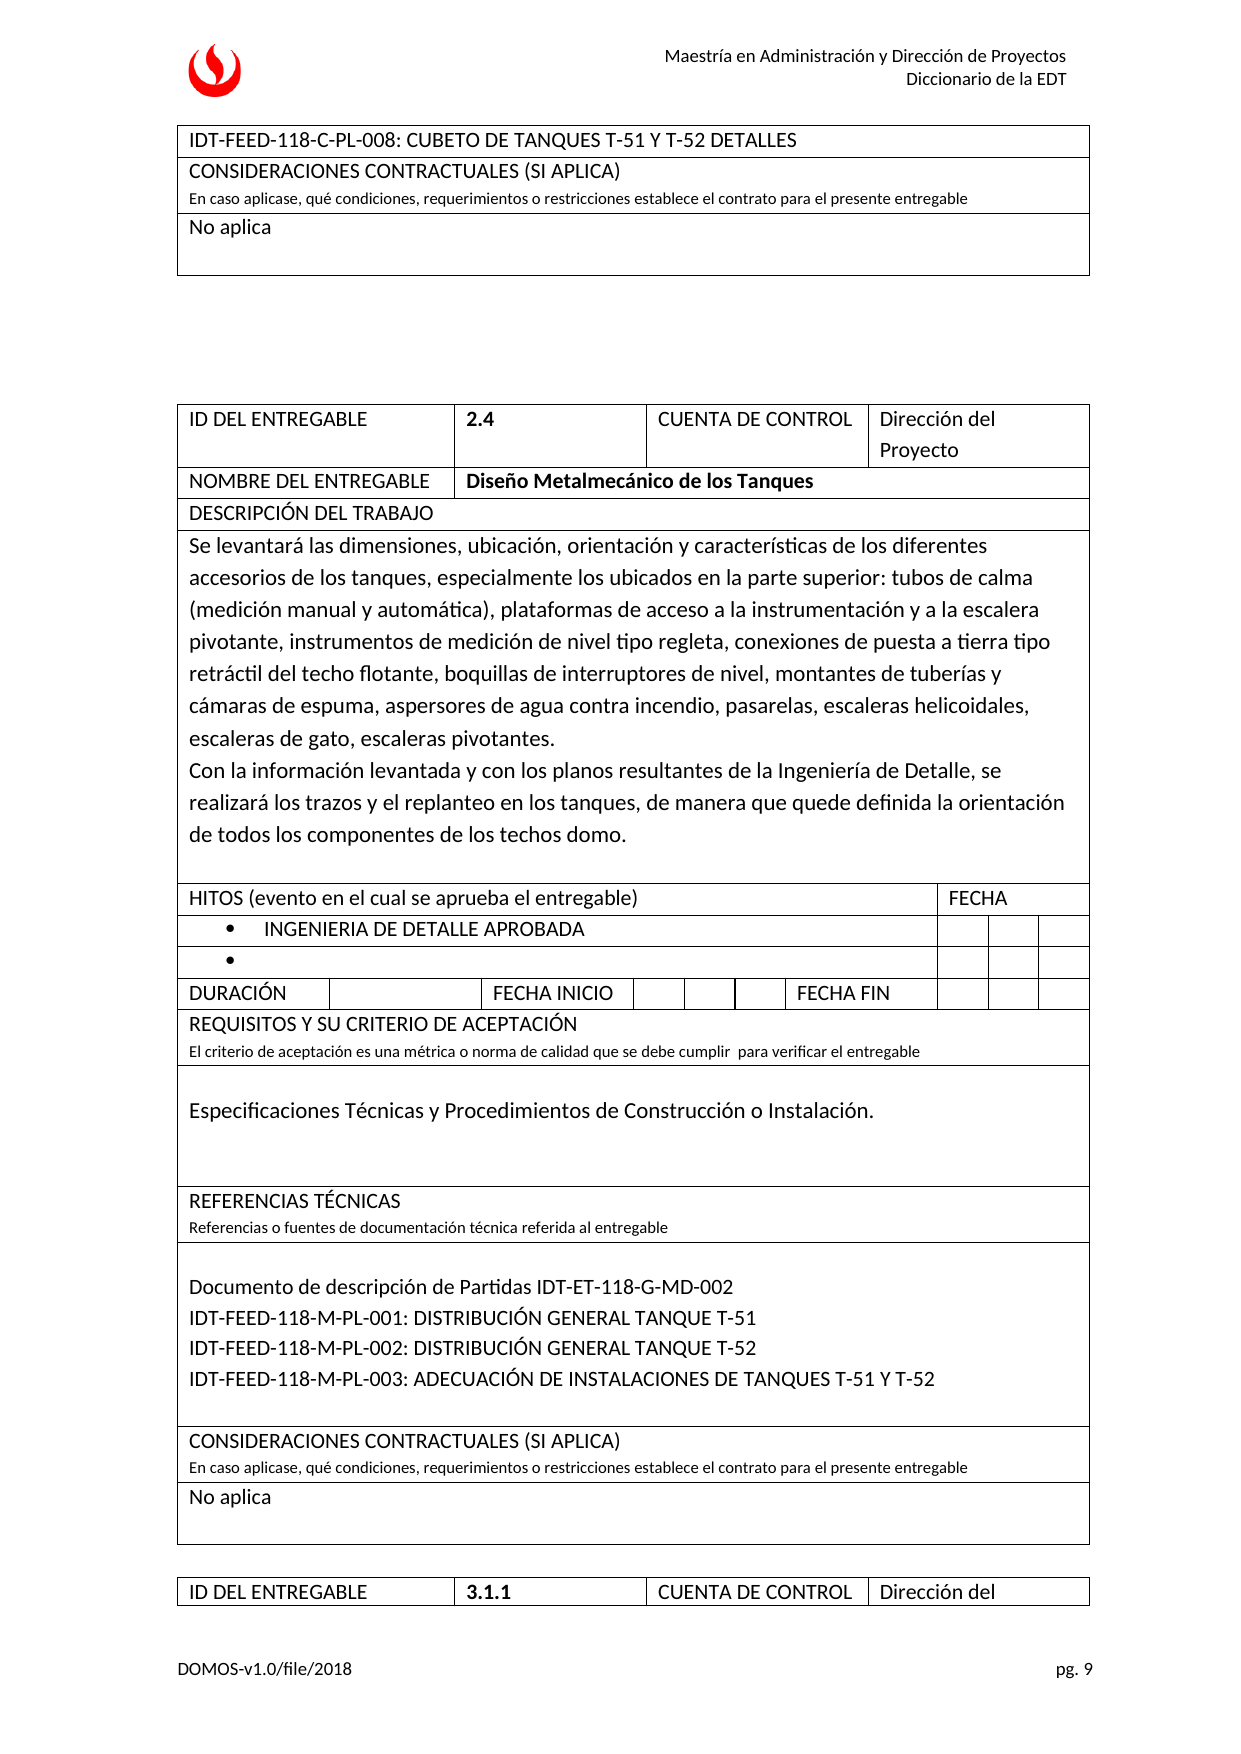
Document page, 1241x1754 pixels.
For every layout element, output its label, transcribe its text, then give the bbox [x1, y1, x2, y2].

table_cell Diseño Metalmecánico de los Tanques [455, 468, 1089, 498]
table_cell Especificaciones Técnicas y Procedimientos de Construcción o Instalación. [178, 1066, 1089, 1186]
table_cell NOMBRE DEL ENTREGABLE [178, 468, 454, 498]
table_header CUENTA DE CONTROL [647, 405, 868, 467]
table_header ID DEL ENTREGABLE [178, 405, 454, 467]
table_cell [989, 979, 1038, 1009]
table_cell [178, 126, 1089, 157]
table_cell [634, 979, 684, 1009]
table_cell INGENIERIA DE DETALLE APROBADA [178, 916, 937, 946]
table_cell [989, 947, 1038, 978]
table_cell [989, 916, 1038, 946]
table_cell REFERENCIAS TÉCNICAS Referencias o fuentes de documentación técnica referida al entregable [178, 1187, 1089, 1242]
table_cell CONSIDERACIONES CONTRACTUALES (SI APLICA) En caso aplicase, qué condiciones, requerimientos o restricciones establece el contrato para el presente entregable [178, 158, 1089, 212]
table_cell No aplica [178, 214, 1089, 274]
table_header 2.4 [455, 405, 646, 467]
table_cell [938, 947, 988, 978]
table_cell [1039, 979, 1089, 1009]
table_cell DESCRIPCIÓN DEL TRABAJO [178, 499, 1089, 530]
table_cell REQUISITOS Y SU CRITERIO DE ACEPTACIÓN El criterio de aceptación es una métrica o norma de calidad que se debe cumplir para verificar el entregable [178, 1010, 1089, 1065]
table_cell FECHA [938, 884, 1089, 914]
table_cell [178, 947, 937, 978]
table_cell [1039, 947, 1089, 978]
table_cell Se levantará las dimensiones, ubicación, orientación y características de los diferentes accesorios de los tanques, especialmente los ubicados en la parte superior: tubos de calma (medición manual y automática), plataformas de acceso a la instrumentación y a la escalera pivotante, instrumentos de medición de nivel tipo regleta, conexiones de puesta a tierra tipo retráctil del techo flotante, boquillas de interruptores de nivel, montantes de tuberías y cámaras de espuma, aspersores de agua contra incendio, pasarelas, escaleras helicoidales, escaleras de gato, escaleras pivotantes. Con la información levantada y con los planos resultantes de la Ingeniería de Detalle, se realizará los trazos y el replanteo en los tanques, de manera que quede definida la orientación de todos los componentes de los techos domo. [178, 531, 1089, 883]
table_cell FECHA FIN [786, 979, 937, 1009]
table_cell [938, 916, 988, 946]
table_header ID DEL ENTREGABLE [178, 1578, 454, 1605]
table_cell CONSIDERACIONES CONTRACTUALES (SI APLICA) En caso aplicase, qué condiciones, requerimientos o restricciones establece el contrato para el presente entregable [178, 1427, 1089, 1482]
table_cell Documento de descripción de Partidas IDT-ET-118-G-MD-002 IDT-FEED-118-M-PL-001: DISTRIBUCIÓN GENERAL TANQUE T-51 IDT-FEED-118-M-PL-002: DISTRIBUCIÓN GENERAL TANQUE T-52 IDT-FEED-118-M-PL-003: ADECUACIÓN DE INSTALACIONES DE TANQUES T-51 Y T-52 [178, 1243, 1089, 1426]
table_cell FECHA INICIO [482, 979, 633, 1009]
table_cell HITOS (evento en el cual se aprueba el entregable) [178, 884, 937, 914]
table_cell [1039, 916, 1089, 946]
table_cell [736, 979, 785, 1009]
table_header CUENTA DE CONTROL [647, 1578, 868, 1605]
table_cell [938, 979, 988, 1009]
table_cell No aplica [178, 1483, 1089, 1544]
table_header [869, 1578, 1089, 1605]
table_cell DURACIÓN [178, 979, 329, 1009]
table_cell [685, 979, 734, 1009]
table_header 3.1.1 [455, 1578, 646, 1605]
picture [188, 44, 241, 97]
table_cell [330, 979, 481, 1009]
table_header Dirección del Proyecto [869, 405, 1089, 467]
